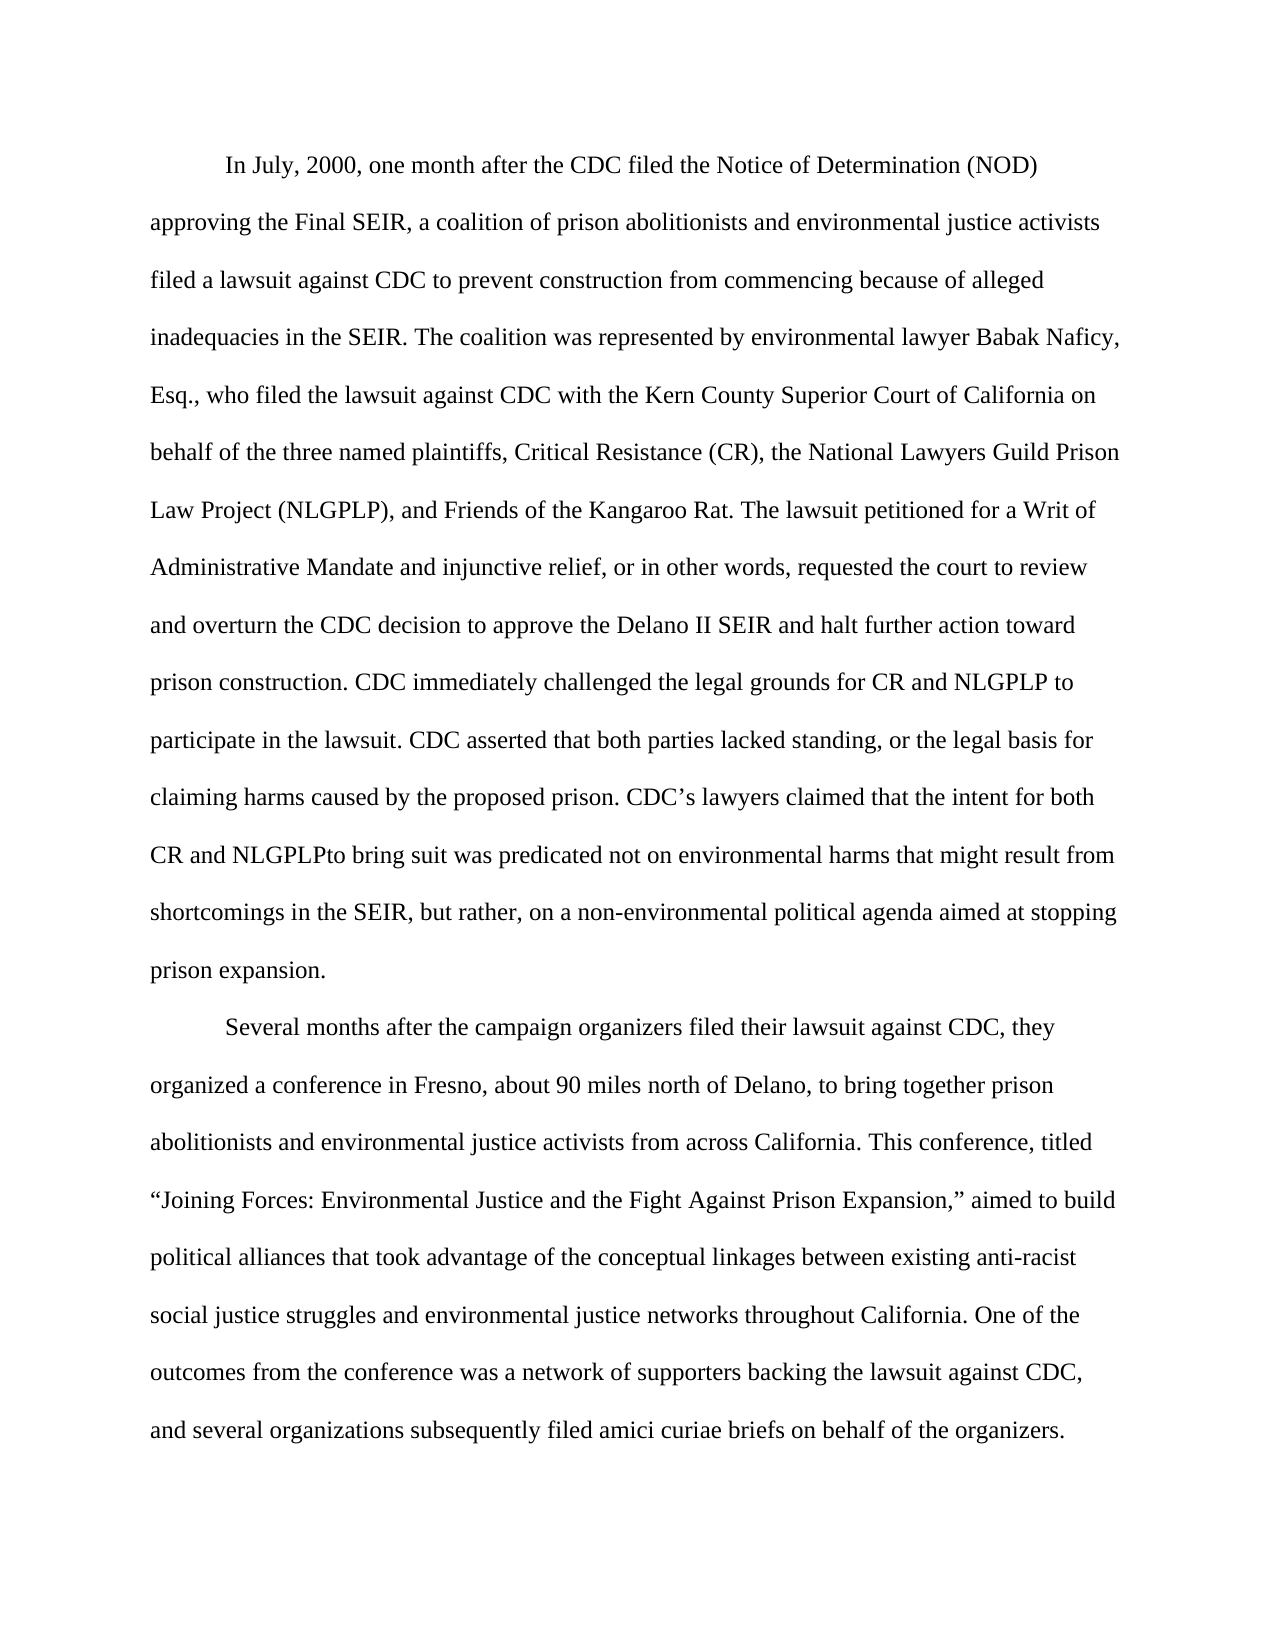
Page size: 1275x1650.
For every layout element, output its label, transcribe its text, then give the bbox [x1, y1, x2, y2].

text In July, 2000, one month after the CDC filed the Notice of Determination (NOD) approving the Final SEIR, a coalition of prison abolitionists and environmental justice activists filed a lawsuit against CDC to prevent construction from commencing because of alleged inadequacies in the SEIR. The coalition was represented by environmental lawyer Babak Naficy, Esq., who filed the lawsuit against CDC with the Kern County Superior Court of California on behalf of the three named plaintiffs, Critical Resistance (CR), the National Lawyers Guild Prison Law Project (NLGPLP), and Friends of the Kangaroo Rat. The lawsuit petitioned for a Writ of Administrative Mandate and injunctive relief, or in other words, requested the court to review and overturn the CDC decision to approve the Delano II SEIR and halt further action toward prison construction. CDC immediately challenged the legal grounds for CR and NLGPLP to participate in the lawsuit. CDC asserted that both parties lacked standing, or the legal basis for claiming harms caused by the proposed prison. CDC’s lawyers claimed that the intent for both CR and NLGPLPto bring suit was predicated not on environmental harms that might result from shortcomings in the SEIR, but rather, on a non-environmental political agenda aimed at stopping prison expansion. [150, 150, 1125, 984]
text Several months after the campaign organizers filed their lawsuit against CDC, they organized a conference in Fresno, about 90 miles north of Delano, to bring together prison abolitionists and environmental justice activists from across California. This conference, titled “Joining Forces: Environmental Justice and the Fight Against Prison Expansion,” aimed to build political alliances that took advantage of the conceptual linkages between existing anti-racist social justice struggles and environmental justice networks throughout California. One of the outcomes from the conference was a network of supporters backing the lawsuit against CDC, and several organizations subsequently filed amici curiae briefs on behalf of the organizers. [150, 1012, 1125, 1444]
